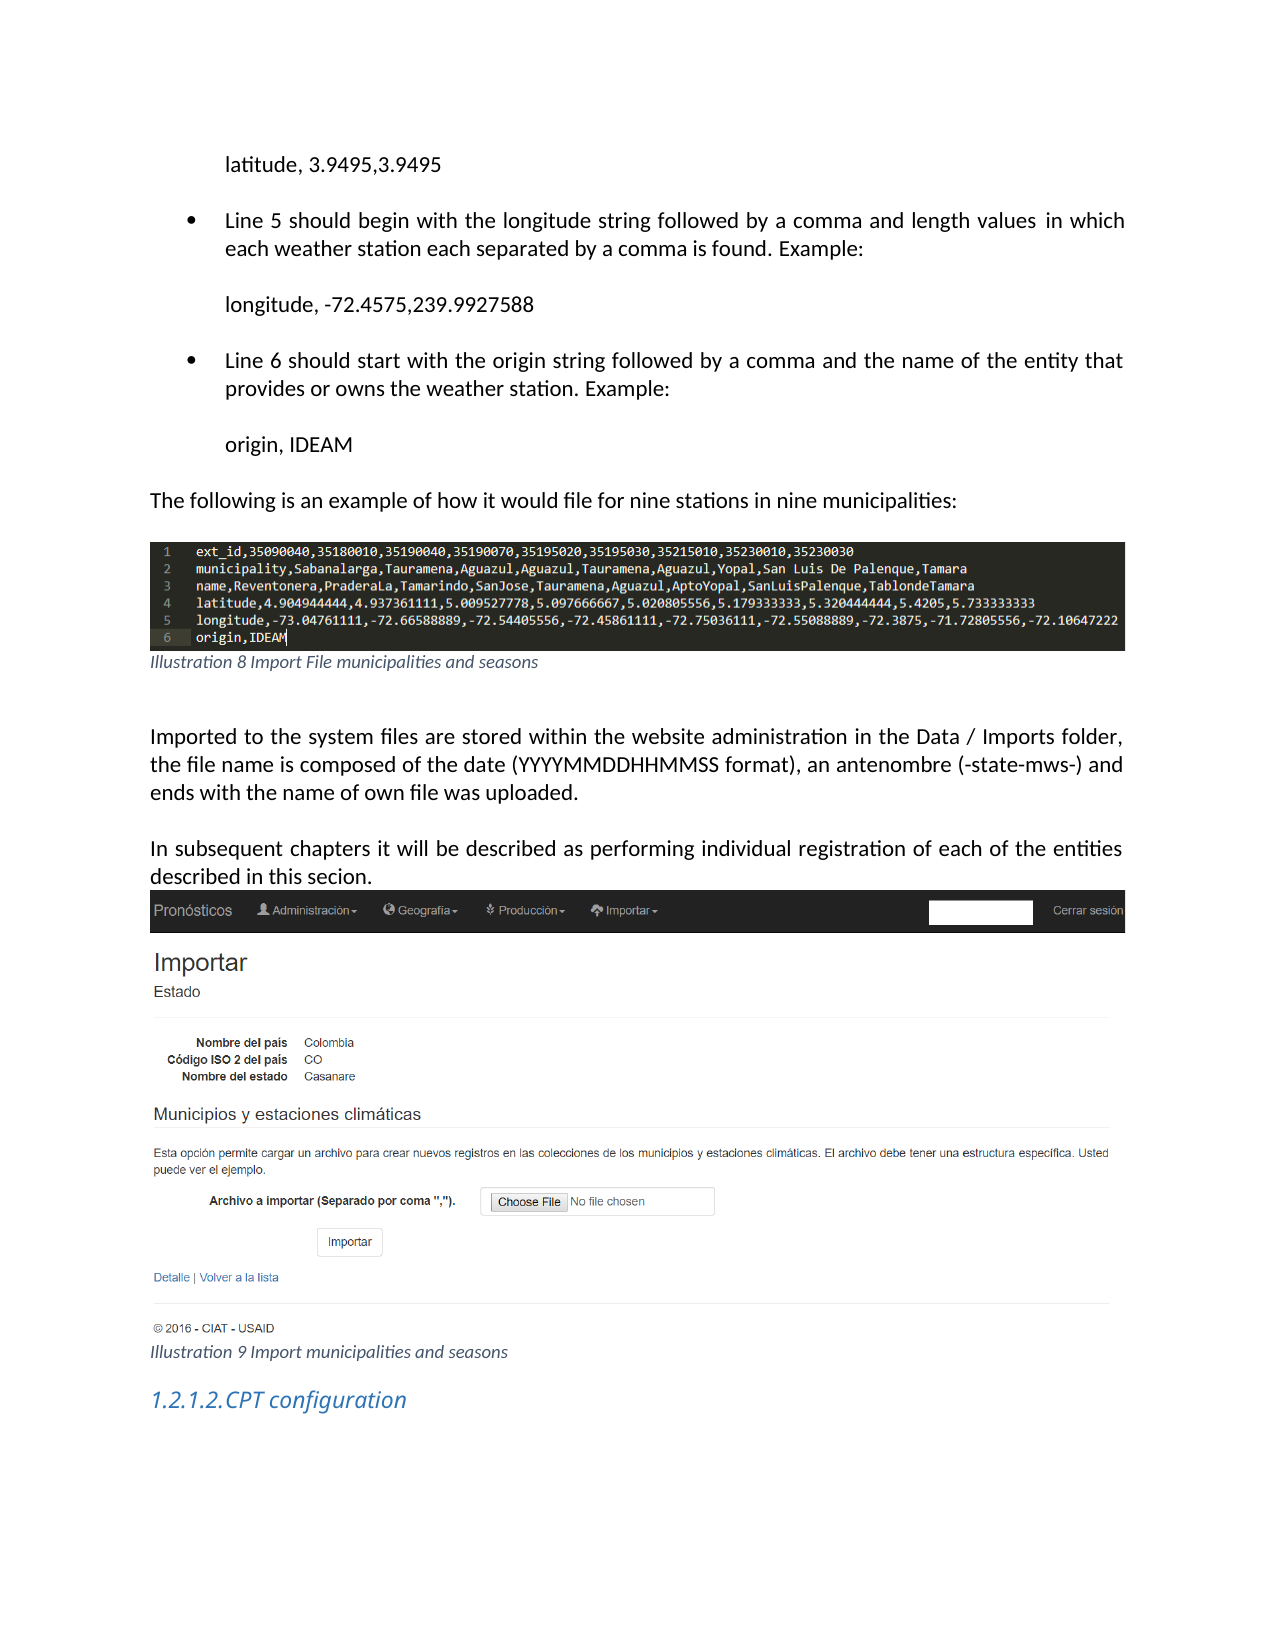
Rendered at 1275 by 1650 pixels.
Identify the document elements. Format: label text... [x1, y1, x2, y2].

text latitude , 3.9495,3.9495 [225, 150, 1125, 178]
text Illustration 8 Import File municipalities and seasons [150, 651, 1125, 673]
text Illustration 9 Import municipalities and seasons [150, 1341, 1125, 1363]
text Imported to the system files are stored within the website administration in the Data / Imports folder, the file name is composed of the date (YYYYMMDDHHMMSS format), an antenombre (-state-mws-) and ends with the name of own file was uploaded. [150, 722, 1125, 806]
text origin, IDEAM [225, 430, 1125, 458]
picture [150, 542, 1125, 651]
text longitude, -72.4575,239.9927588 [225, 290, 1125, 318]
list Line 6 should start with the origin string followed by a comma and the name of the entity that provides or owns the weather station. Example: [187, 346, 1125, 402]
text The following is an example of how it would file for nine stations in nine municipalities: [150, 486, 1125, 514]
picture [150, 890, 1125, 1341]
list Line 5 should begin with the longitude string followed by a comma and length values ​​in which each weather station each separated by a comma is found. Example: [187, 206, 1125, 262]
text In subsequent chapters it will be described as performing individual registration of each of the entities described in this secion. [150, 834, 1125, 890]
subtitle CPT configuration [150, 1384, 1125, 1416]
